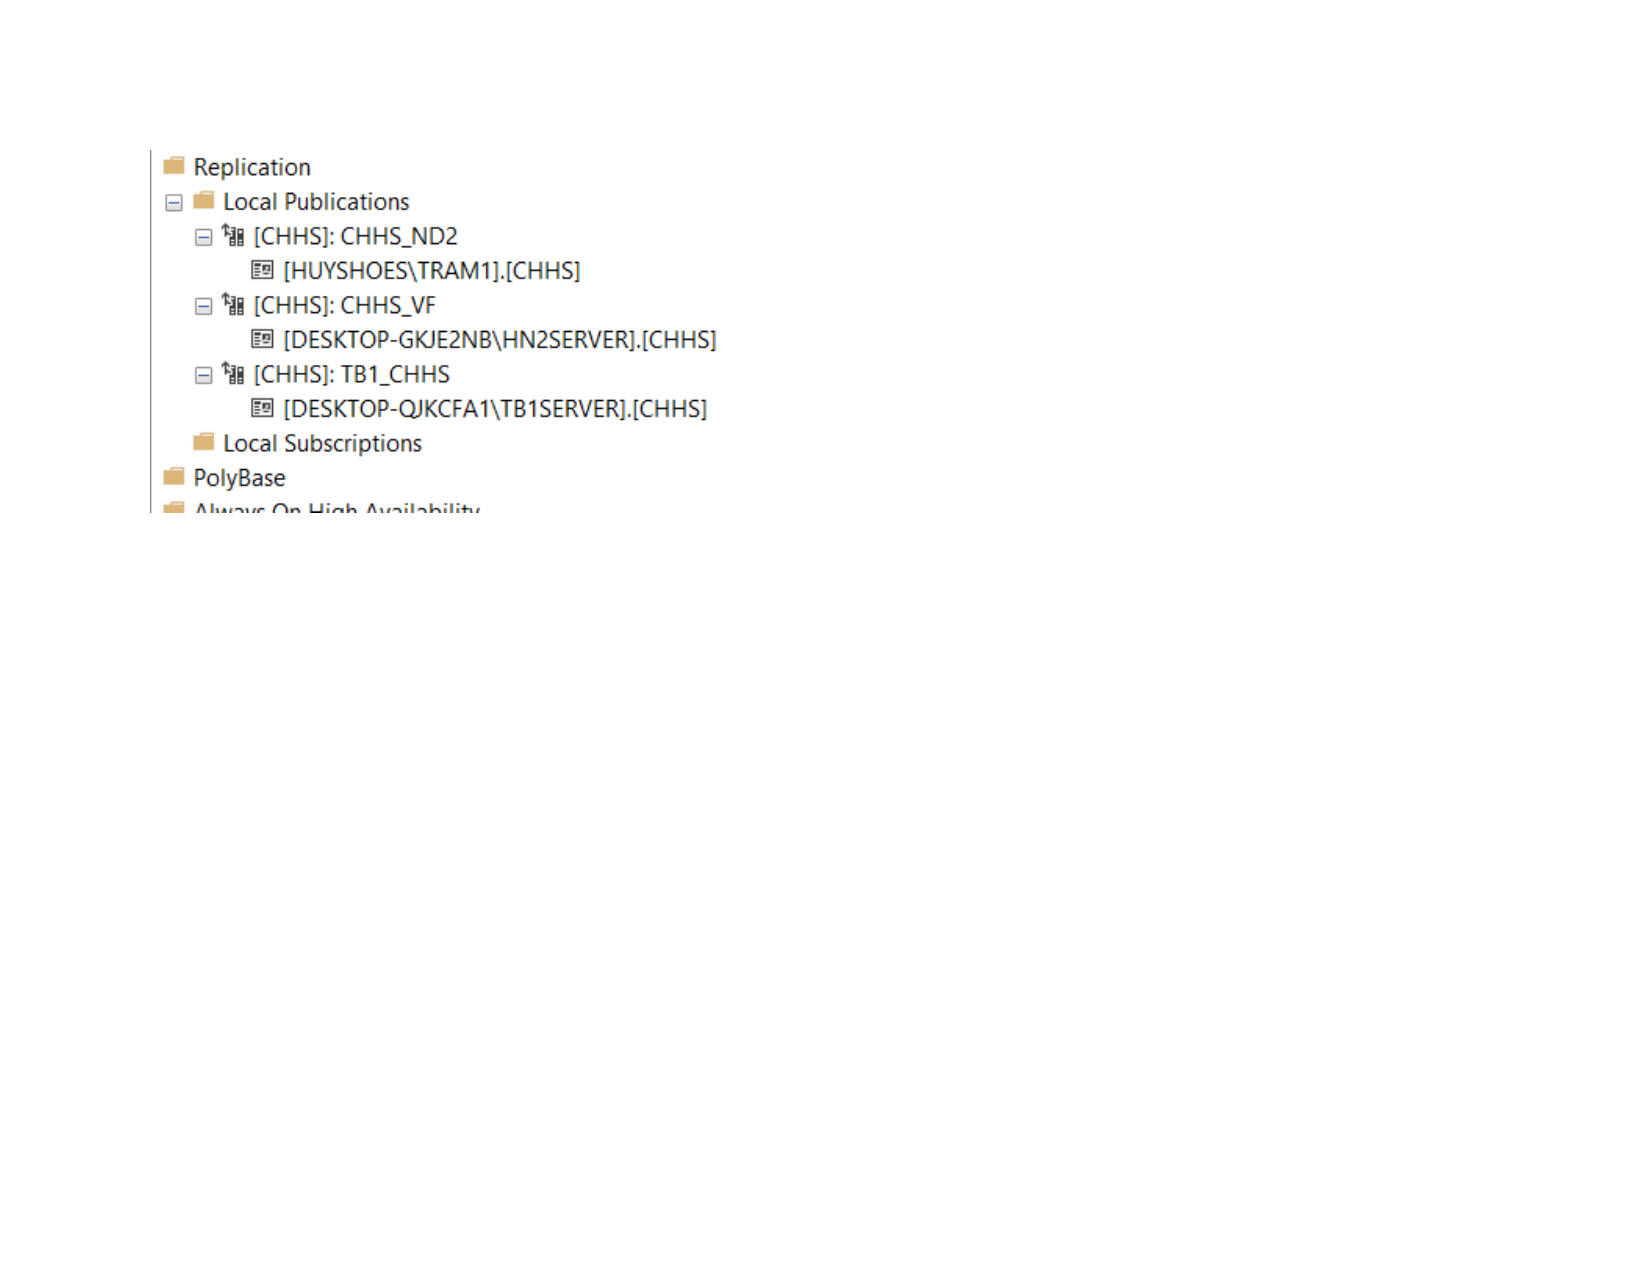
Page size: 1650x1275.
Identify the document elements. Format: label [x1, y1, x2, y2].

picture [150, 150, 735, 513]
